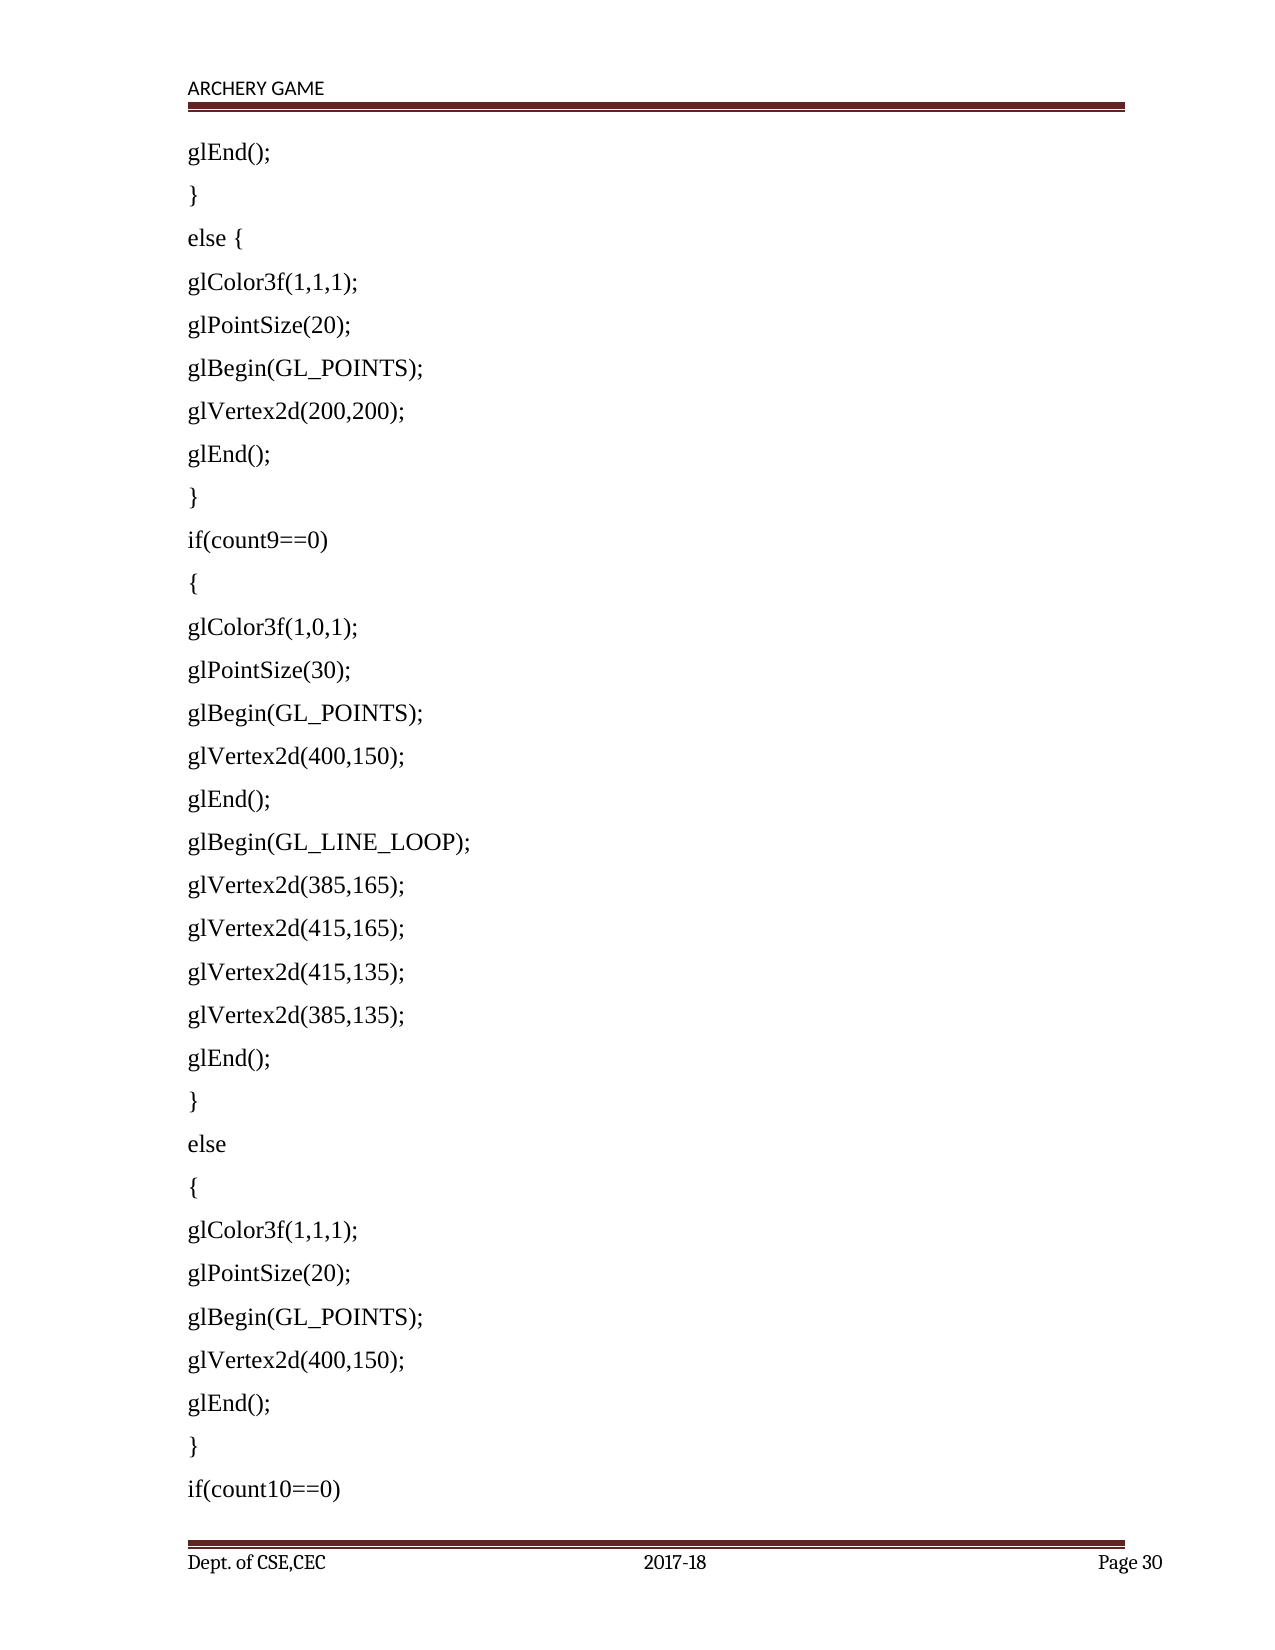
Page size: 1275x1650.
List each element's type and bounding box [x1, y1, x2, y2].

text [187, 137, 1125, 1503]
